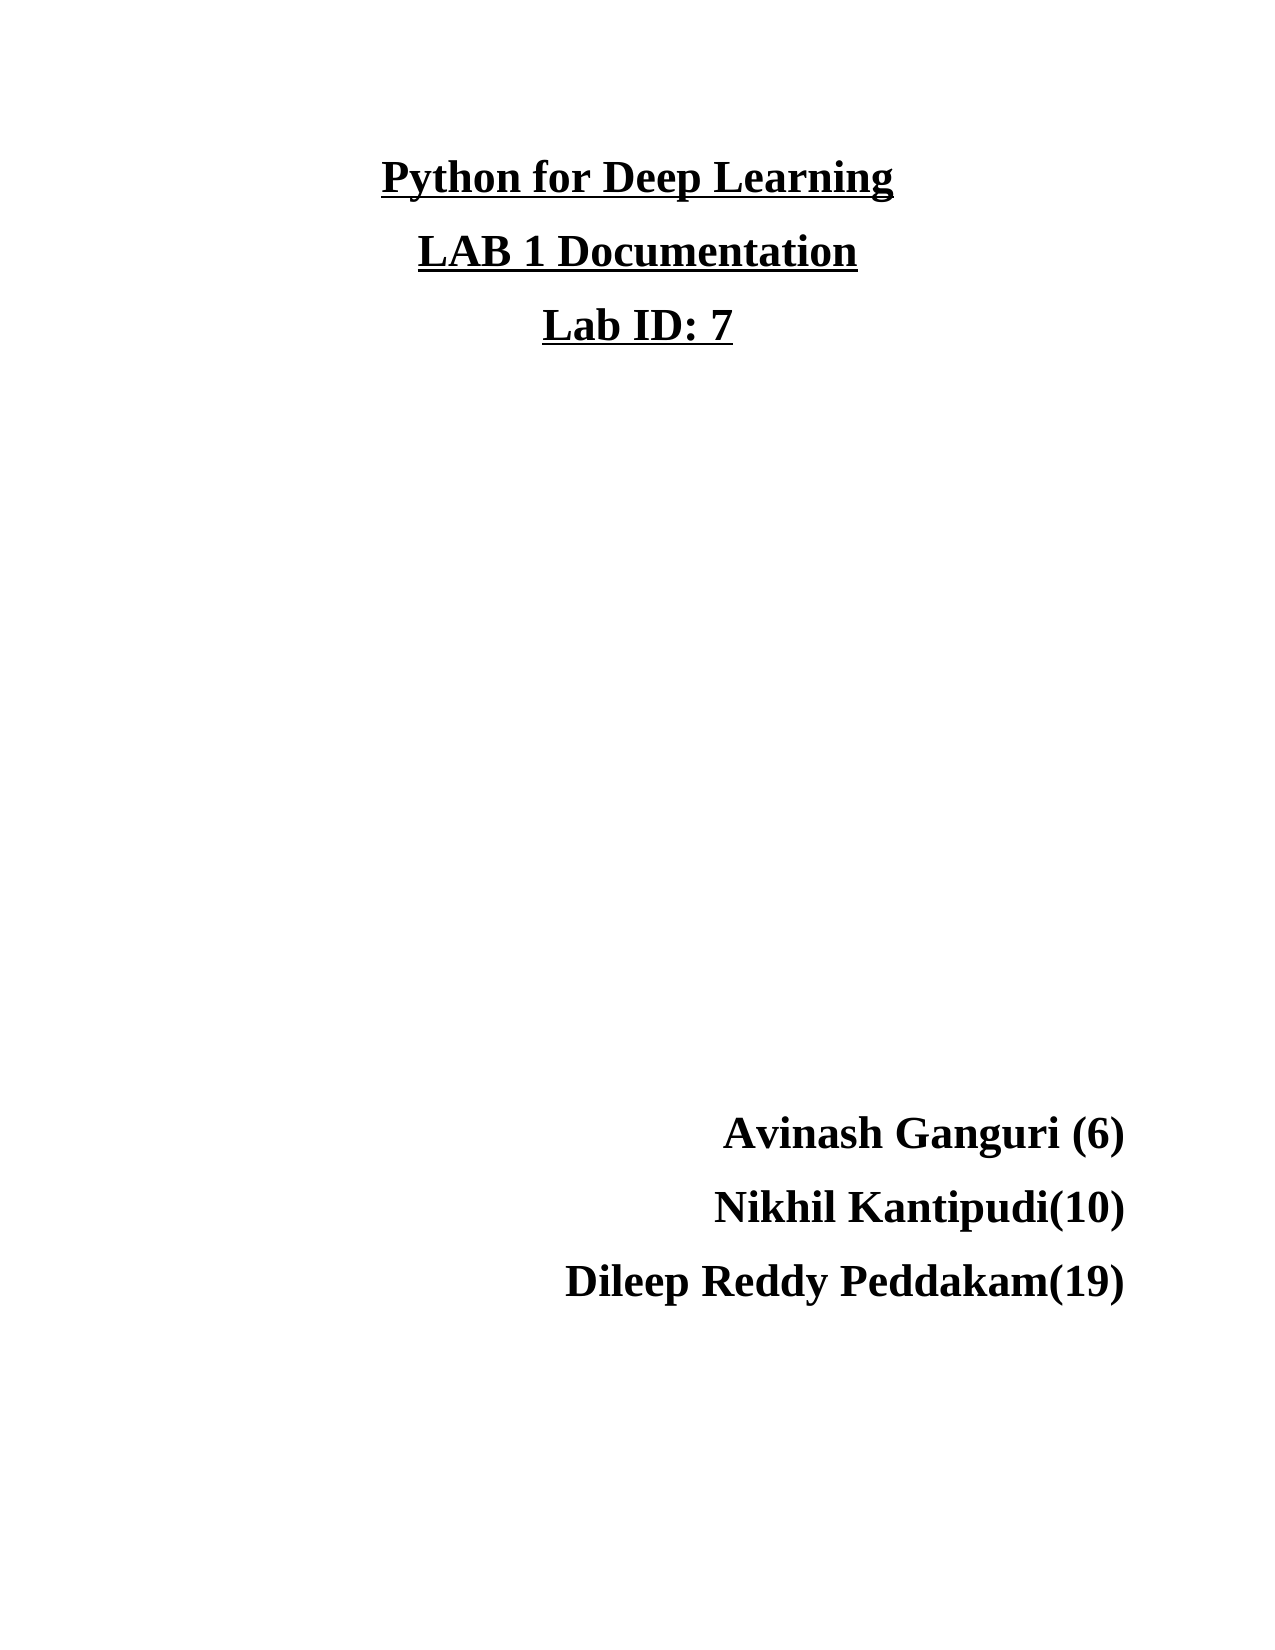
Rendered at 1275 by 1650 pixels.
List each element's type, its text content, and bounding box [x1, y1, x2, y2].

text Lab ID: 7 [150, 297, 1125, 350]
text Avinash Ganguri (6) [150, 1106, 1125, 1159]
text LAB 1 Documentation [150, 223, 1125, 276]
text Dileep Reddy Peddakam(19) [150, 1253, 1125, 1306]
text Python for Deep Learning [150, 150, 1125, 203]
text Nikhil Kantipudi(10) [150, 1179, 1125, 1232]
